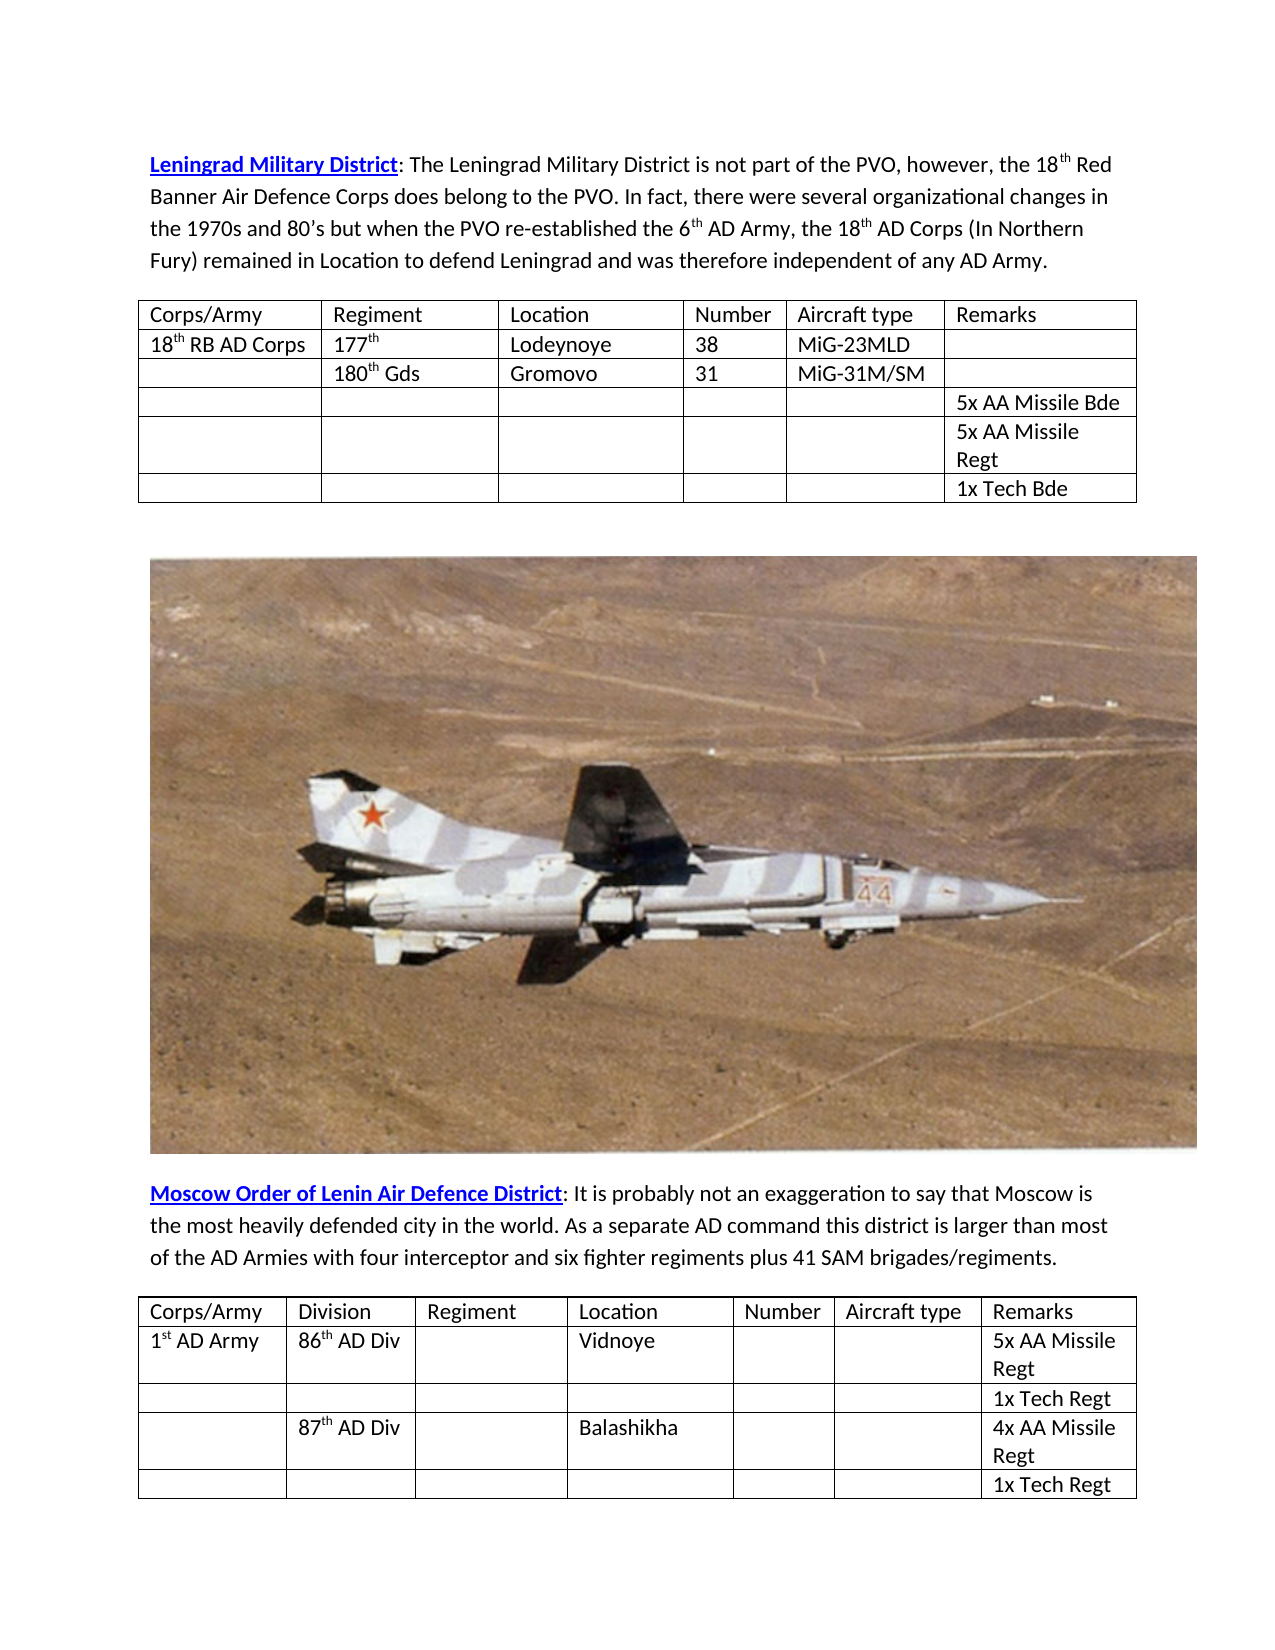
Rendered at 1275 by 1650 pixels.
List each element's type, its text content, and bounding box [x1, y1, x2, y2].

table_cell [945, 330, 1136, 358]
table_cell 87th AD Div [287, 1413, 415, 1469]
table_cell 38 [684, 330, 786, 358]
table_cell 1x Tech Regt [982, 1384, 1136, 1412]
table_cell 1st AD Army [139, 1327, 286, 1383]
table_cell 31 [684, 359, 786, 387]
table_cell [734, 1327, 834, 1383]
table_header Number [684, 301, 786, 329]
table_cell [787, 388, 944, 416]
table_header Remarks [945, 301, 1136, 329]
table_cell 5x AA Missile Regt [982, 1327, 1136, 1383]
table_cell [835, 1327, 981, 1383]
table_cell [499, 417, 683, 473]
table_cell [499, 474, 683, 502]
table_cell 4x AA Missile Regt [982, 1413, 1136, 1469]
table_cell 1x Tech Regt [982, 1470, 1136, 1498]
table_header Corps/Army [139, 301, 321, 329]
table_cell Gromovo [499, 359, 683, 387]
table_cell [835, 1470, 981, 1498]
table_header Location [568, 1298, 733, 1326]
picture [150, 556, 1197, 1154]
table_cell [945, 359, 1136, 387]
text Moscow Order of Lenin Air Defence District: It is probably not an exaggeration to say that Moscow is the most heavily defended city in the world. As a separate AD command this district is larger than most of the AD Armies with four interceptor and six fighter regiments plus 41 SAM brigades/regiments. [150, 1179, 1125, 1271]
table_cell [734, 1384, 834, 1412]
table_cell 5x AA Missile Regt [945, 417, 1136, 473]
table_cell [139, 1413, 286, 1469]
table_cell 18th RB AD Corps [139, 330, 321, 358]
table_cell [287, 1470, 415, 1498]
table_cell [139, 359, 321, 387]
table_cell 177th [322, 330, 498, 358]
table_header Corps/Army [139, 1298, 286, 1326]
table_cell [684, 417, 786, 473]
table_cell [322, 417, 498, 473]
table_cell [416, 1384, 567, 1412]
table_cell [734, 1413, 834, 1469]
table_cell [835, 1384, 981, 1412]
table_cell 1x Tech Bde [945, 474, 1136, 502]
table_cell 5x AA Missile Bde [945, 388, 1136, 416]
table_header Regiment [416, 1298, 567, 1326]
table_cell [568, 1384, 733, 1412]
table_header Division [287, 1298, 415, 1326]
table_header Aircraft type [787, 301, 944, 329]
table_cell Vidnoye [568, 1327, 733, 1383]
table_cell [684, 474, 786, 502]
table_header Aircraft type [835, 1298, 981, 1326]
table_header Regiment [322, 301, 498, 329]
table_cell [287, 1384, 415, 1412]
table_cell [416, 1470, 567, 1498]
table_cell [139, 388, 321, 416]
table_cell [139, 1470, 286, 1498]
table_cell [416, 1327, 567, 1383]
table_cell [416, 1413, 567, 1469]
table_cell [499, 388, 683, 416]
table_cell [835, 1413, 981, 1469]
table_cell [139, 417, 321, 473]
table_cell Balashikha [568, 1413, 733, 1469]
table_header Number [734, 1298, 834, 1326]
table_cell [322, 474, 498, 502]
table_cell [787, 417, 944, 473]
table_cell [139, 474, 321, 502]
table_cell MiG-23MLD [787, 330, 944, 358]
table_cell Lodeynoye [499, 330, 683, 358]
table_cell [787, 474, 944, 502]
text Leningrad Military District: The Leningrad Military District is not part of the PVO, however, the 18th Red Banner Air Defence Corps does belong to the PVO. In fact, there were several organizational changes in the 1970s and 80’s but when the PVO re-established the 6th AD Army, the 18th AD Corps (In Northern Fury) remained in Location to defend Leningrad and was therefore independent of any AD Army. [150, 150, 1125, 274]
table_header Remarks [982, 1298, 1136, 1326]
table_header Location [499, 301, 683, 329]
table_cell [734, 1470, 834, 1498]
table_cell MiG-31M/SM [787, 359, 944, 387]
table_cell [568, 1470, 733, 1498]
table_cell [684, 388, 786, 416]
table_cell [139, 1384, 286, 1412]
table_cell [322, 388, 498, 416]
table_cell 86th AD Div [287, 1327, 415, 1383]
table_cell 180th Gds [322, 359, 498, 387]
